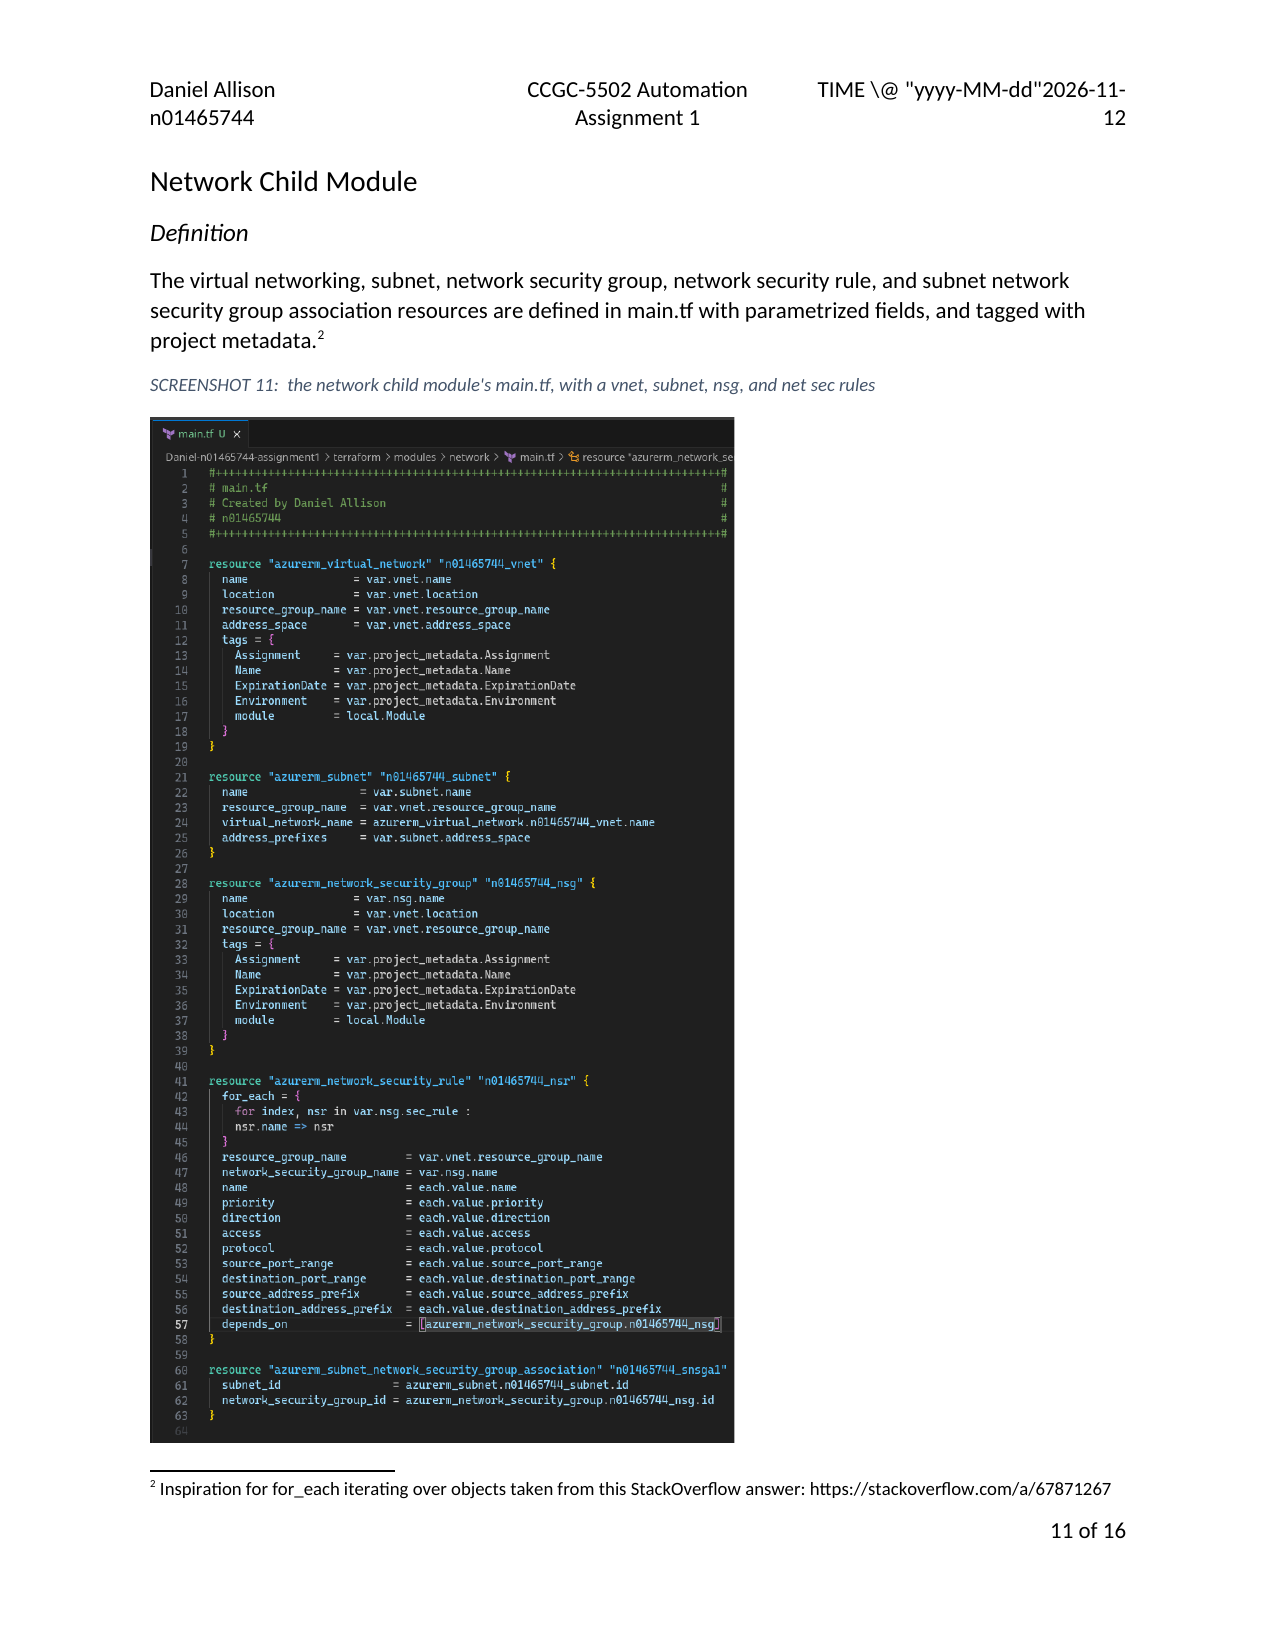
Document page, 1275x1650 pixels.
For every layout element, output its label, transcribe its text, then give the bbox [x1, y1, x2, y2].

subtitle Definition [150, 217, 1125, 247]
text The virtual networking, subnet, network security group, network security rule, and subnet network security group association resources are defined in main.tf with parametrized fields, and tagged with project metadata. [150, 266, 1125, 355]
subtitle Network Child Module [150, 163, 1125, 199]
text SCREENSHOT 11: the network child module's main.tf, with a vnet, subnet, nsg, and net sec rules [150, 373, 1125, 396]
picture [150, 417, 735, 1443]
